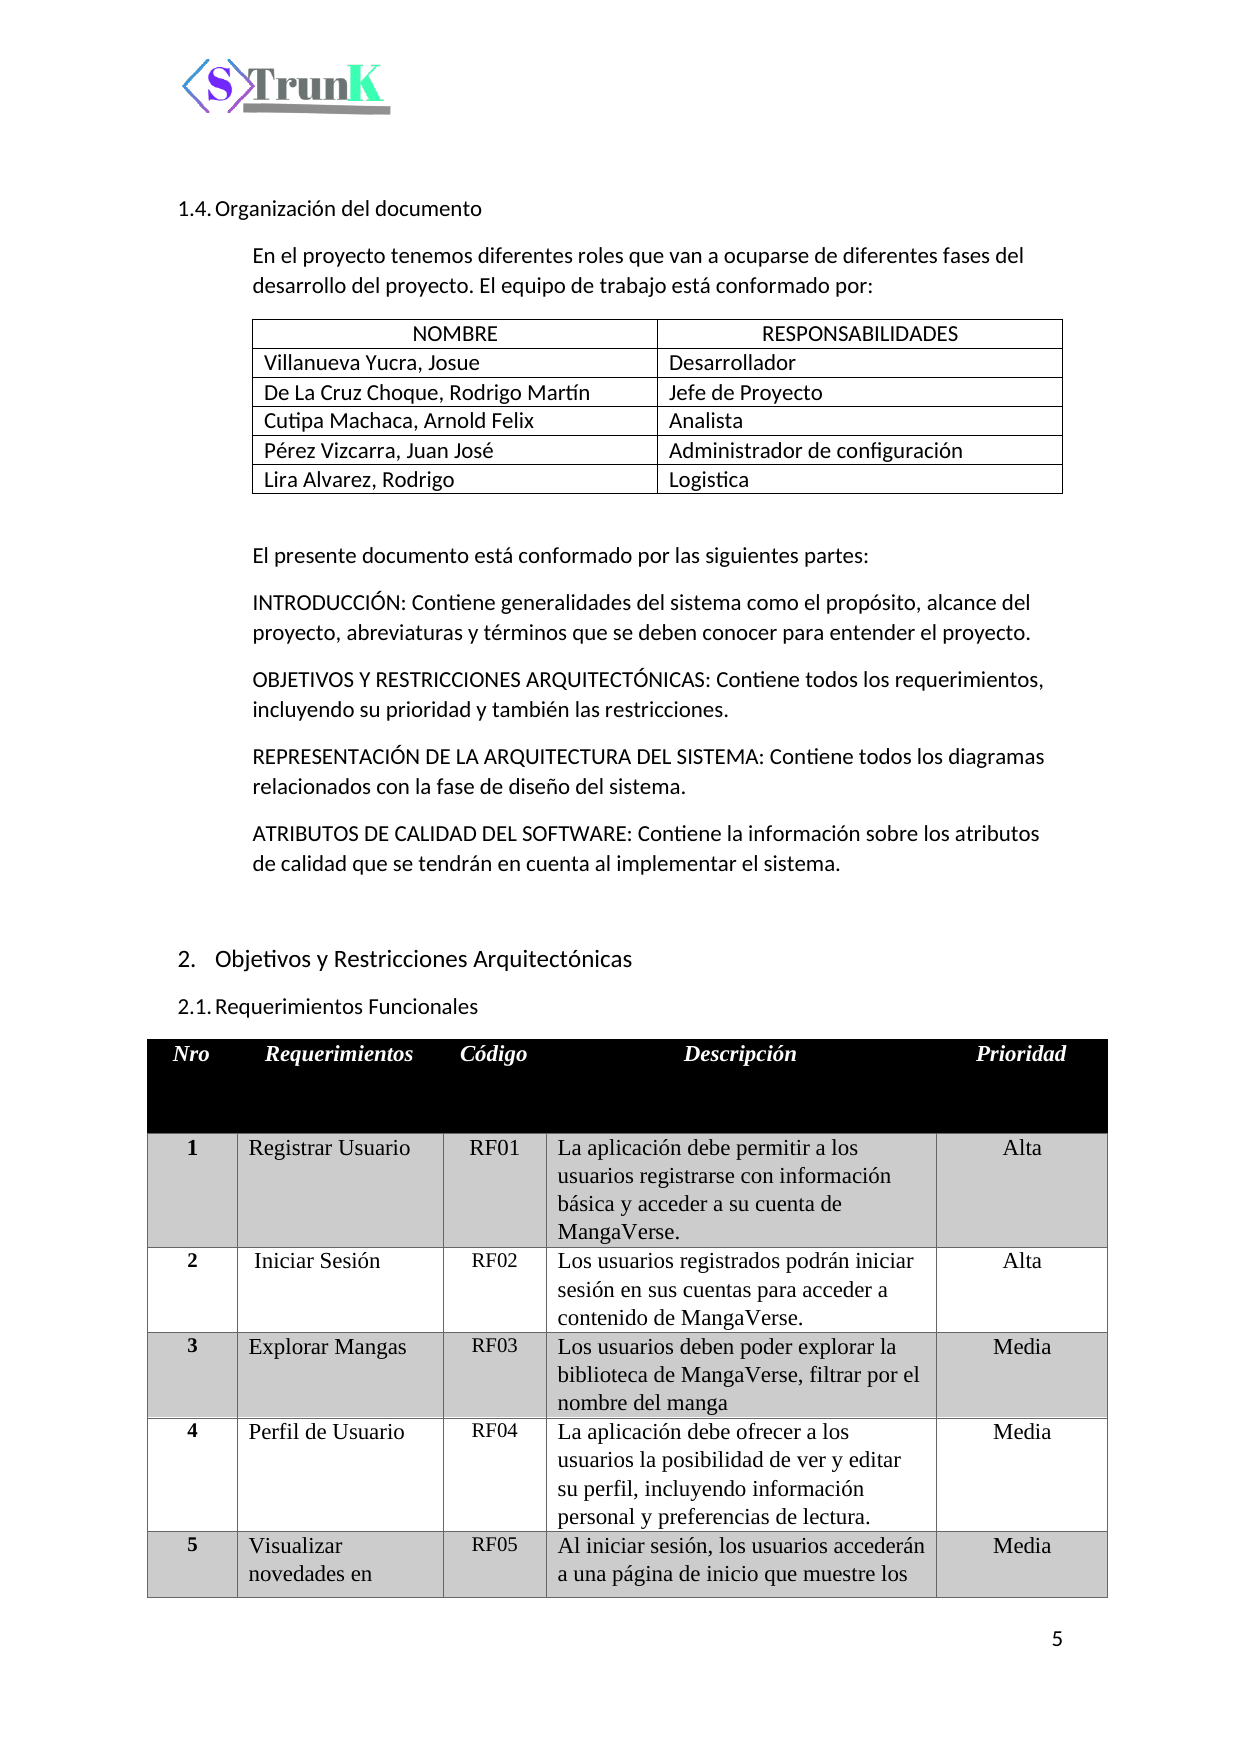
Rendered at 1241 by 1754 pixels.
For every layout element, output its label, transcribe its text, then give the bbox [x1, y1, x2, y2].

subtitle Organización del documento [177, 194, 1063, 222]
table_cell Iniciar Sesión [238, 1248, 443, 1332]
table_cell Pérez Vizcarra, Juan José [253, 436, 657, 464]
table_cell Analista [658, 407, 1062, 435]
table_cell Lira Alvarez, Rodrigo [253, 465, 657, 493]
table_cell 4 [148, 1419, 237, 1531]
table_cell Registrar Usuario [238, 1134, 443, 1247]
text ATRIBUTOS DE CALIDAD DEL SOFTWARE: Contiene la información sobre los atributos de calidad que se tendrán en cuenta al implementar el sistema. [252, 819, 1063, 877]
table_cell RF04 [444, 1419, 546, 1531]
table_cell Los usuarios deben poder explorar la biblioteca de MangaVerse, filtrar por el nombre del manga [547, 1333, 936, 1417]
table_cell Villanueva Yucra, Josue [253, 349, 657, 377]
table_cell Explorar Mangas [238, 1333, 443, 1417]
subtitle Objetivos y Restricciones Arquitectónicas [177, 943, 1063, 973]
table_cell 2 [148, 1248, 237, 1332]
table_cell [547, 1532, 936, 1597]
table_cell Alta [937, 1134, 1107, 1247]
table_cell RF05 [444, 1532, 546, 1597]
table_cell 1 [148, 1134, 237, 1247]
table_cell Cutipa Machaca, Arnold Felix [253, 407, 657, 435]
subtitle Requerimientos Funcionales [177, 992, 1063, 1020]
text OBJETIVOS Y RESTRICCIONES ARQUITECTÓNICAS: Contiene todos los requerimientos, incluyendo su prioridad y también las restricciones. [252, 665, 1063, 723]
table_cell Jefe de Proyecto [658, 378, 1062, 406]
table_header RESPONSABILIDADES [658, 320, 1062, 347]
text En el proyecto tenemos diferentes roles que van a ocuparse de diferentes fases del desarrollo del proyecto. El equipo de trabajo está conformado por: [252, 241, 1063, 299]
table_cell La aplicación debe permitir a los usuarios registrarse con información básica y acceder a su cuenta de MangaVerse. [547, 1134, 936, 1247]
table_cell RF02 [444, 1248, 546, 1332]
table_cell Media [937, 1333, 1107, 1417]
text REPRESENTACIÓN DE LA ARQUITECTURA DEL SISTEMA: Contiene todos los diagramas relacionados con la fase de diseño del sistema. [252, 742, 1063, 800]
table_cell Logistica [658, 465, 1062, 493]
table_cell Media [937, 1419, 1107, 1531]
table_cell De La Cruz Choque, Rodrigo Martín [253, 378, 657, 406]
table_cell Media [937, 1532, 1107, 1597]
table_cell Los usuarios registrados podrán iniciar sesión en sus cuentas para acceder a contenido de MangaVerse. [547, 1248, 936, 1332]
table_cell 3 [148, 1333, 237, 1417]
table_cell Administrador de configuración [658, 436, 1062, 464]
table_cell La aplicación debe ofrecer a los usuarios la posibilidad de ver y editar su perfil, incluyendo información personal y preferencias de lectura. [547, 1419, 936, 1531]
table_cell RF01 [444, 1134, 546, 1247]
table_header Nro [148, 1040, 237, 1133]
text El presente documento está conformado por las siguientes partes: [252, 541, 1063, 569]
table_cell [238, 1532, 443, 1597]
table_cell Desarrollador [658, 349, 1062, 377]
table_cell 5 [148, 1532, 237, 1597]
text INTRODUCCIÓN: Contiene generalidades del sistema como el propósito, alcance del proyecto, abreviaturas y términos que se deben conocer para entender el proyecto. [252, 588, 1063, 646]
table_cell Perfil de Usuario [238, 1419, 443, 1531]
picture [177, 43, 404, 125]
table_cell Alta [937, 1248, 1107, 1332]
table_cell RF03 [444, 1333, 546, 1417]
table_header Descripción [547, 1040, 936, 1133]
table_header Requerimientos [238, 1040, 443, 1133]
table_header NOMBRE [253, 320, 657, 347]
table_header Código [444, 1040, 546, 1133]
table_header Prioridad [937, 1040, 1107, 1133]
